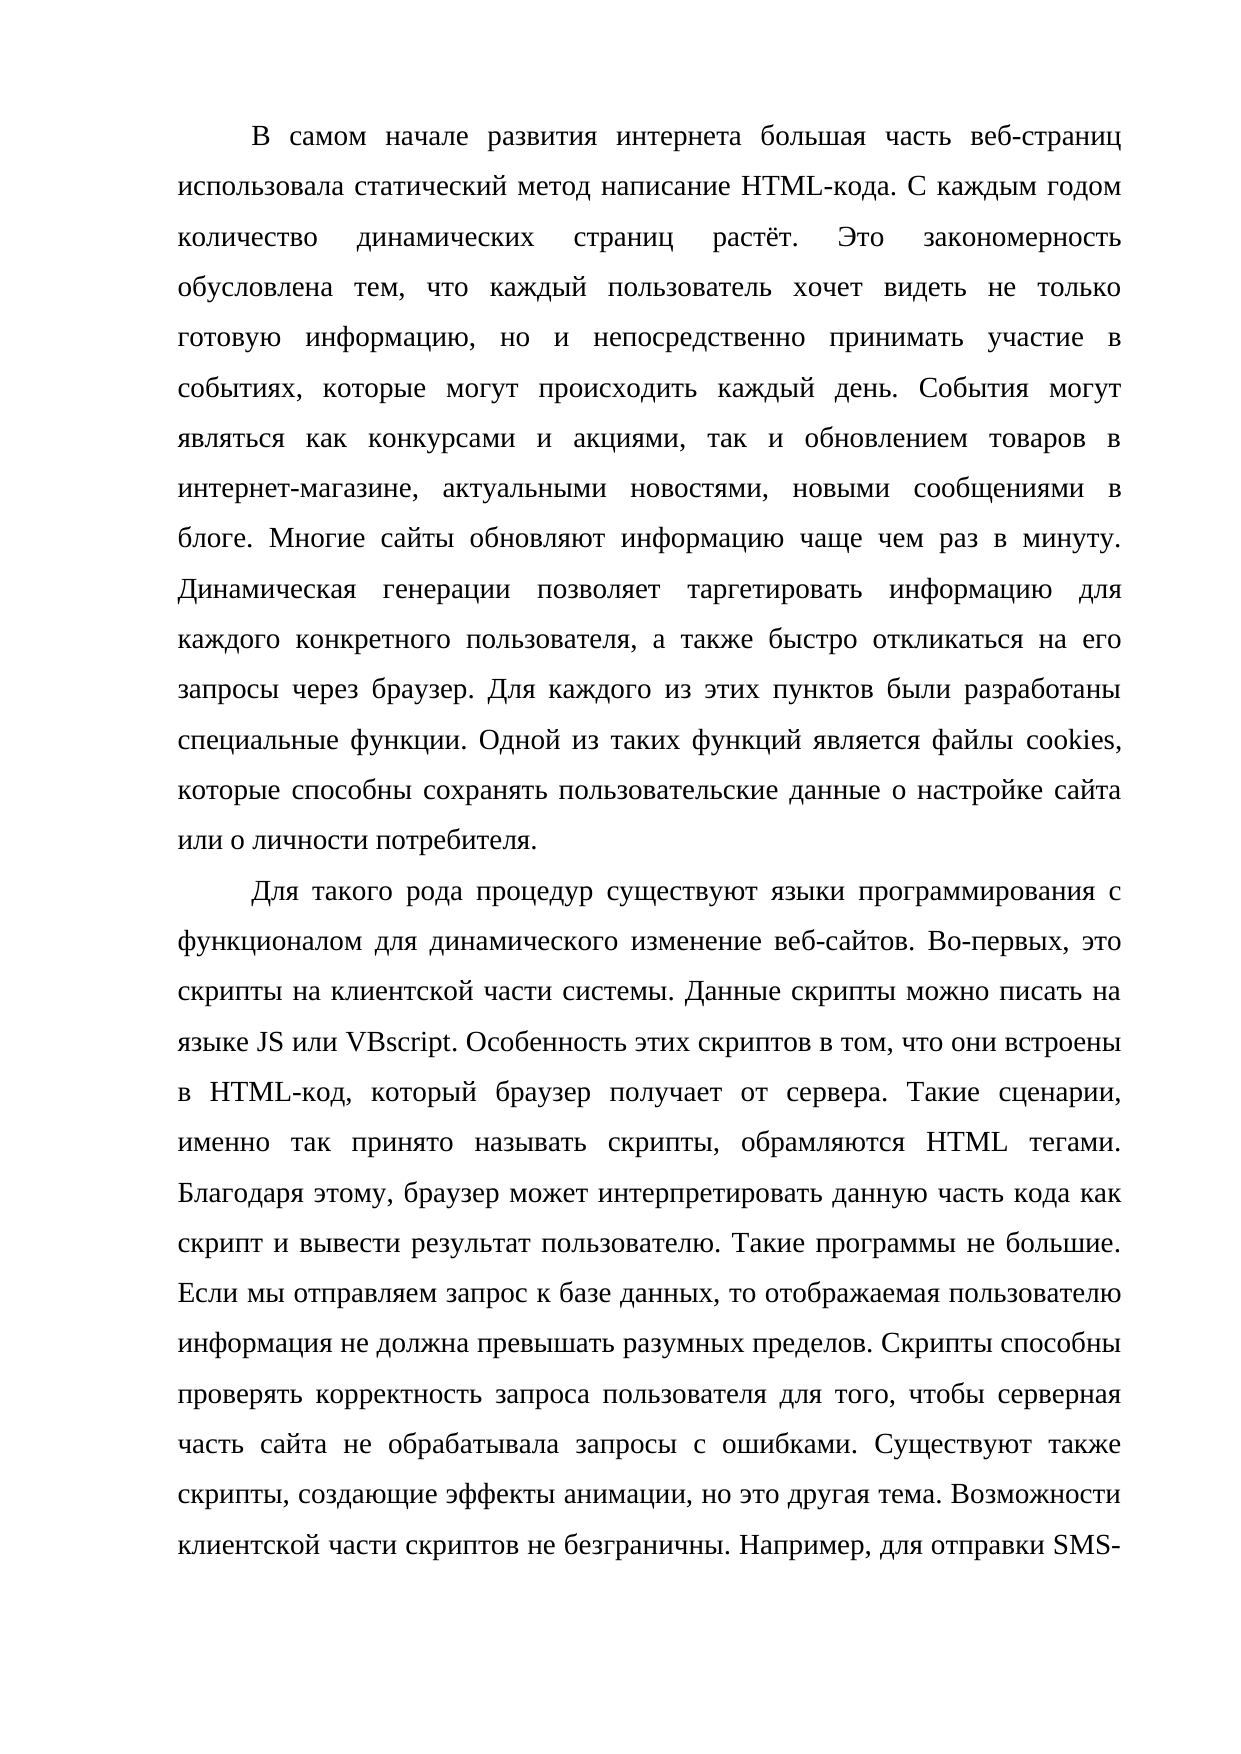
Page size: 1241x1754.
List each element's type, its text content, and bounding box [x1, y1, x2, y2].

text В самом начале развития интернета большая часть веб-страниц использовала статический метод написание HTML-кода. С каждым годом количество динамических страниц растёт. Это закономерность обусловлена тем, что каждый пользователь хочет видеть не только готовую информацию, но и непосредственно принимать участие в событиях, которые могут происходить каждый день. События могут являться как конкурсами и акциями, так и обновлением товаров в интернет-магазине, актуальными новостями, новыми сообщениями в блоге. Многие сайты обновляют информацию чаще чем раз в минуту. Динамическая генерации позволяет таргетировать информацию для каждого конкретного пользователя, а также быстро откликаться на его запросы через браузер. Для каждого из этих пунктов были разработаны специальные функции. Одной из таких функций является файлы cookies, которые способны сохранять пользовательские данные о настройке сайта или о личности потребителя. [177, 118, 1122, 856]
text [177, 873, 1122, 1560]
